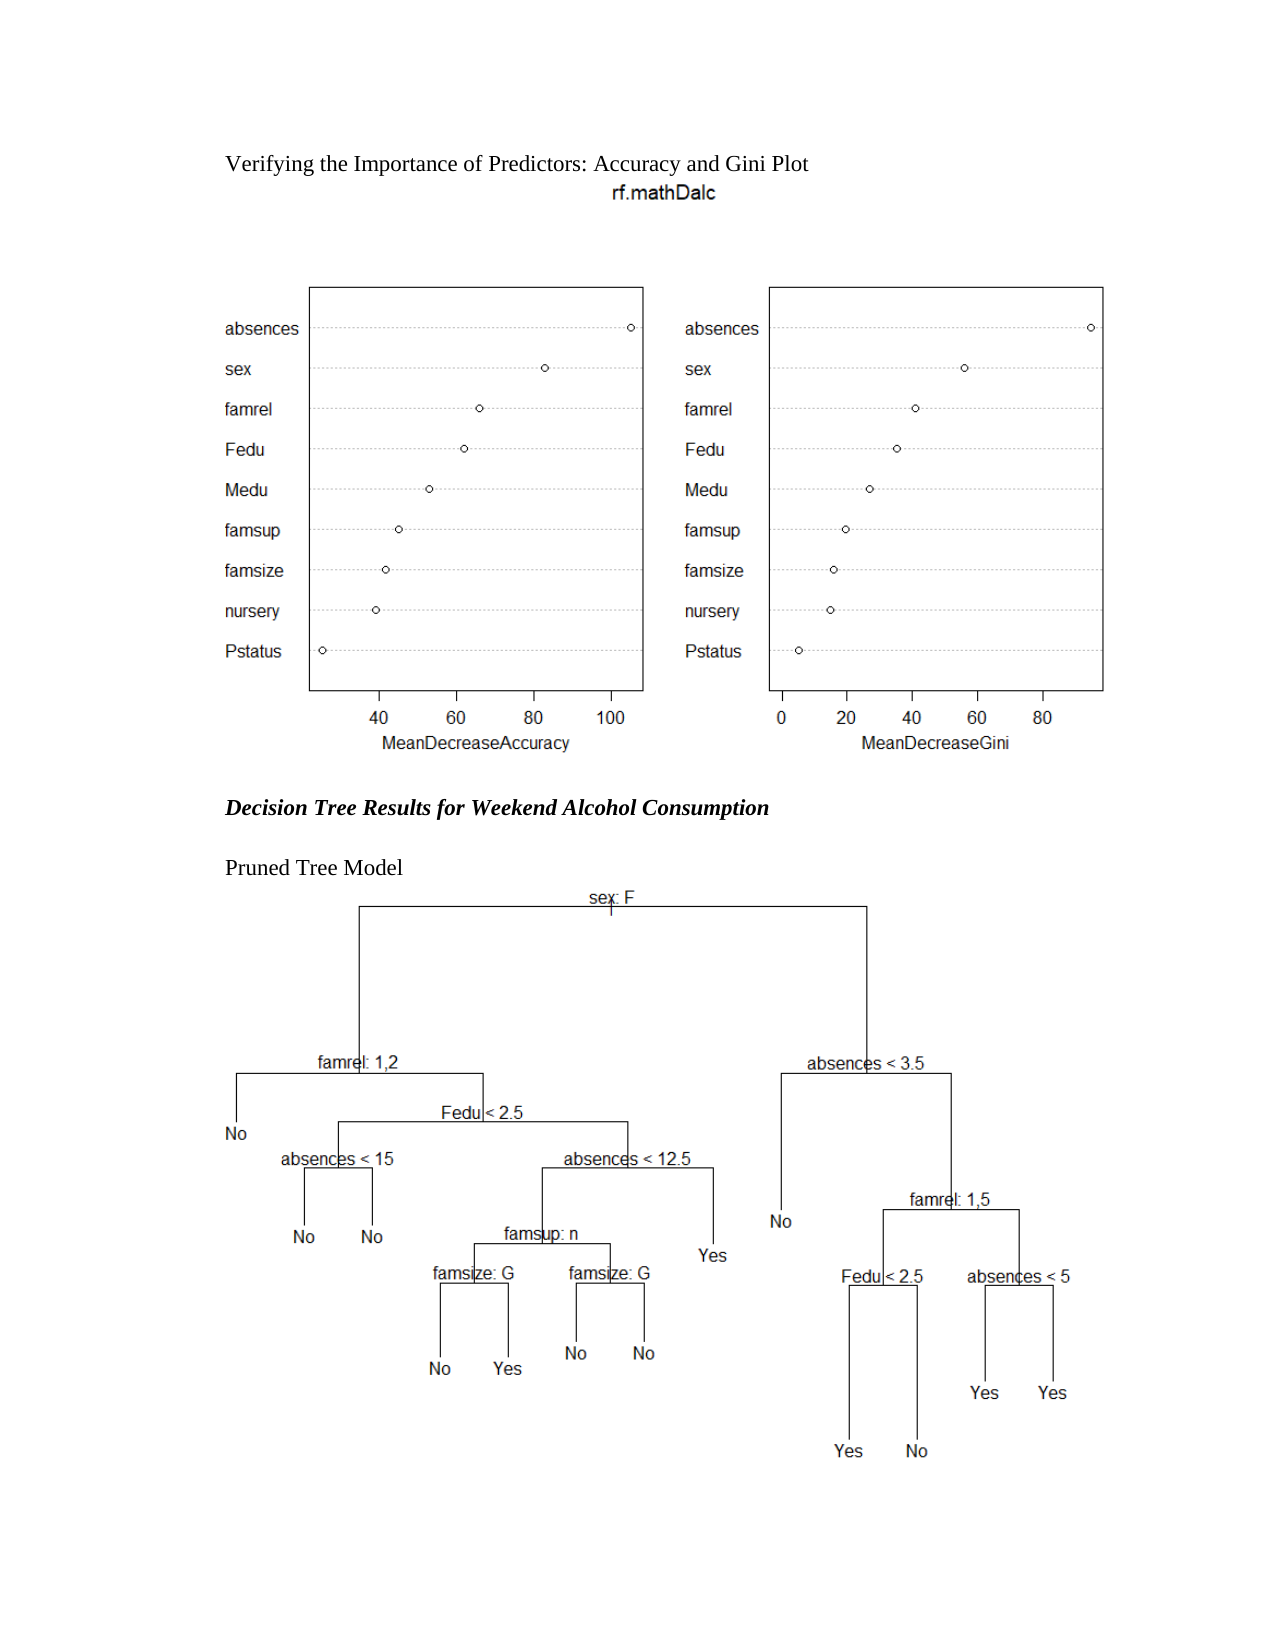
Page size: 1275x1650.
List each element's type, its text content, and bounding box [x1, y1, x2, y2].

picture [225, 180, 1109, 760]
text Verifying the Importance of Predictors: Accuracy and Gini Plot [225, 150, 1125, 176]
picture [225, 884, 1079, 1465]
text Decision Tree Results for Weekend Alcohol Consumption [225, 794, 1125, 820]
text Pruned Tree Model [225, 854, 1125, 881]
